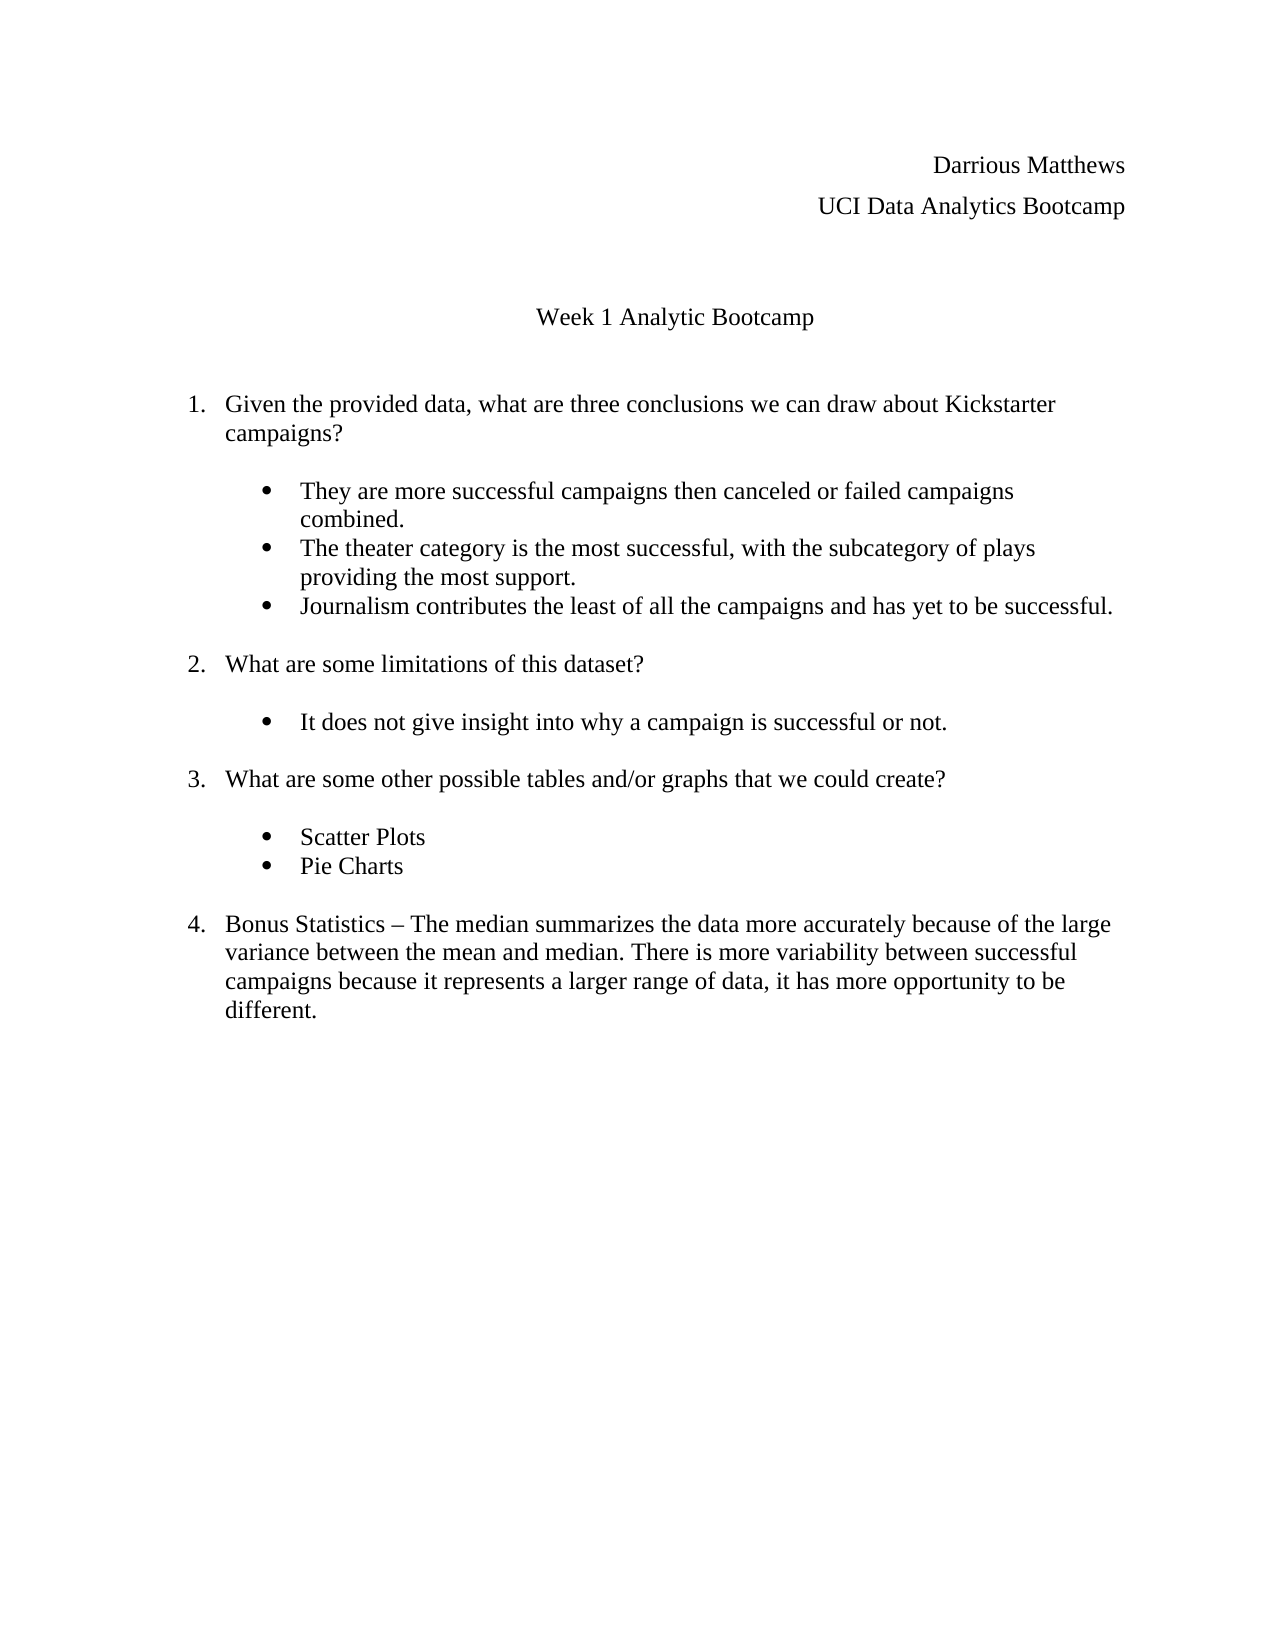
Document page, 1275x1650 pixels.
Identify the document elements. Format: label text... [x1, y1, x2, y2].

text UCI Data Analytics Bootcamp [187, 191, 1125, 220]
text Week 1 Analytic Bootcamp [187, 302, 1125, 331]
list They are more successful campaigns then canceled or failed campaigns combined. [262, 476, 1125, 533]
list What are some limitations of this dataset? [187, 649, 1125, 677]
list Bonus Statistics – The median summarizes the data more accurately because of the large variance between the mean and median. There is more variability between successful campaigns because it represents a larger range of data, it has more opportunity to be different. [187, 909, 1125, 1024]
list It does not give insight into why a campaign is successful or not. [262, 707, 1125, 735]
list Pie Charts [262, 851, 1125, 880]
list Scatter Plots [262, 822, 1125, 851]
list What are some other possible tables and/or graphs that we could create? [187, 764, 1125, 793]
list Journalism contributes the least of all the campaigns and has yet to be successful. [262, 591, 1125, 619]
list The theater category is the most successful, with the subcategory of plays providing the most support. [262, 533, 1125, 591]
list Given the provided data, what are three conclusions we can draw about Kickstarter campaigns? [187, 389, 1125, 447]
text Darrious Matthews [187, 150, 1125, 179]
